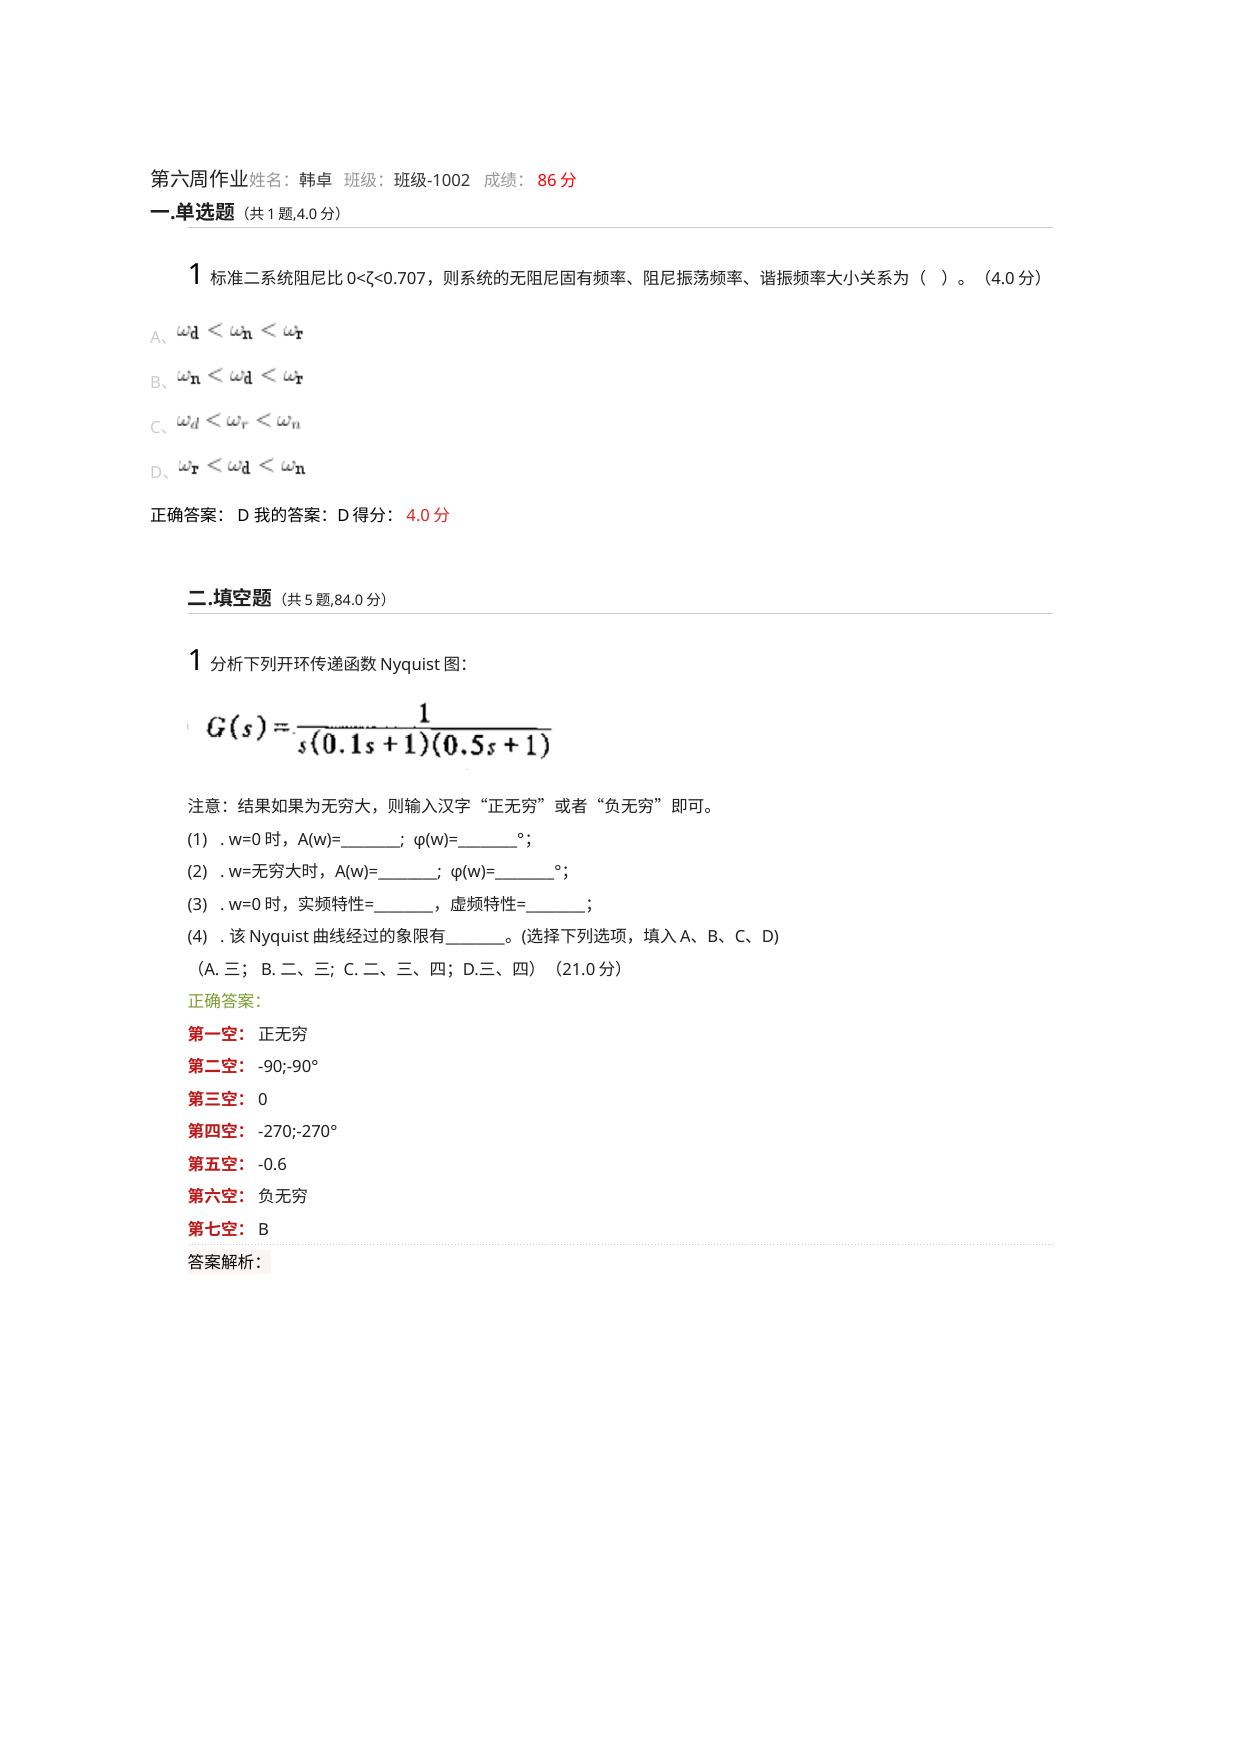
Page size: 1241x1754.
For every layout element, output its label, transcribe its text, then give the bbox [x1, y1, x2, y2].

list B、 [150, 363, 1053, 396]
list . w=无穷大时，A(w)=________; φ(w)=________°； [187, 854, 1053, 887]
picture [177, 320, 306, 344]
list 一.单选题（共1题,4.0分） [150, 194, 1053, 227]
list D、 [150, 453, 1053, 486]
text 答案解析： [187, 1245, 1053, 1278]
list . w=0时，实频特性=________，虚频特性=________； [187, 887, 1053, 919]
text 第七空： B [187, 1212, 1053, 1245]
picture [177, 410, 301, 434]
list C、 [150, 408, 1053, 441]
text 1分析下列开环传递函数Nyquist图： [187, 614, 1053, 692]
text 第五空： -0.6 [187, 1147, 1053, 1179]
list 第六周作业姓名：韩卓 班级：班级-1002 成绩： 86分 [150, 162, 1053, 194]
subtitle 二.填空题（共5题,84.0分） [187, 581, 1053, 613]
list 正确答案： D 我的答案：D得分： 4.0分 [150, 498, 1053, 531]
list A、 [150, 318, 1053, 351]
picture [178, 455, 307, 479]
text 注意：结果如果为无穷大，则输入汉字“正无穷”或者“负无穷”即可。 [187, 789, 1053, 822]
text 第一空： 正无穷 [187, 1017, 1053, 1049]
list . w=0时，A(w)=________; φ(w)=________°； [187, 822, 1053, 854]
list 三； B. 二、三; C. 二、三、四；D.三、四）（21.0分） [187, 952, 1053, 984]
text 第四空： -270;-270° [187, 1114, 1053, 1147]
list 正确答案： [187, 984, 1053, 1017]
list . 该Nyquist曲线经过的象限有________。(选择下列选项，填入A、B、C、D) [187, 919, 1053, 952]
text 第三空： 0 [187, 1082, 1053, 1114]
text 1标准二系统阻尼比0<ζ<0.707，则系统的无阻尼固有频率、阻尼振荡频率、谐振频率大小关系为（ ）。（4.0分） [187, 228, 1053, 306]
text 第六空： 负无穷 [187, 1179, 1053, 1212]
text 第二空： -90;-90° [187, 1049, 1053, 1082]
picture [177, 365, 306, 389]
picture [187, 691, 562, 770]
